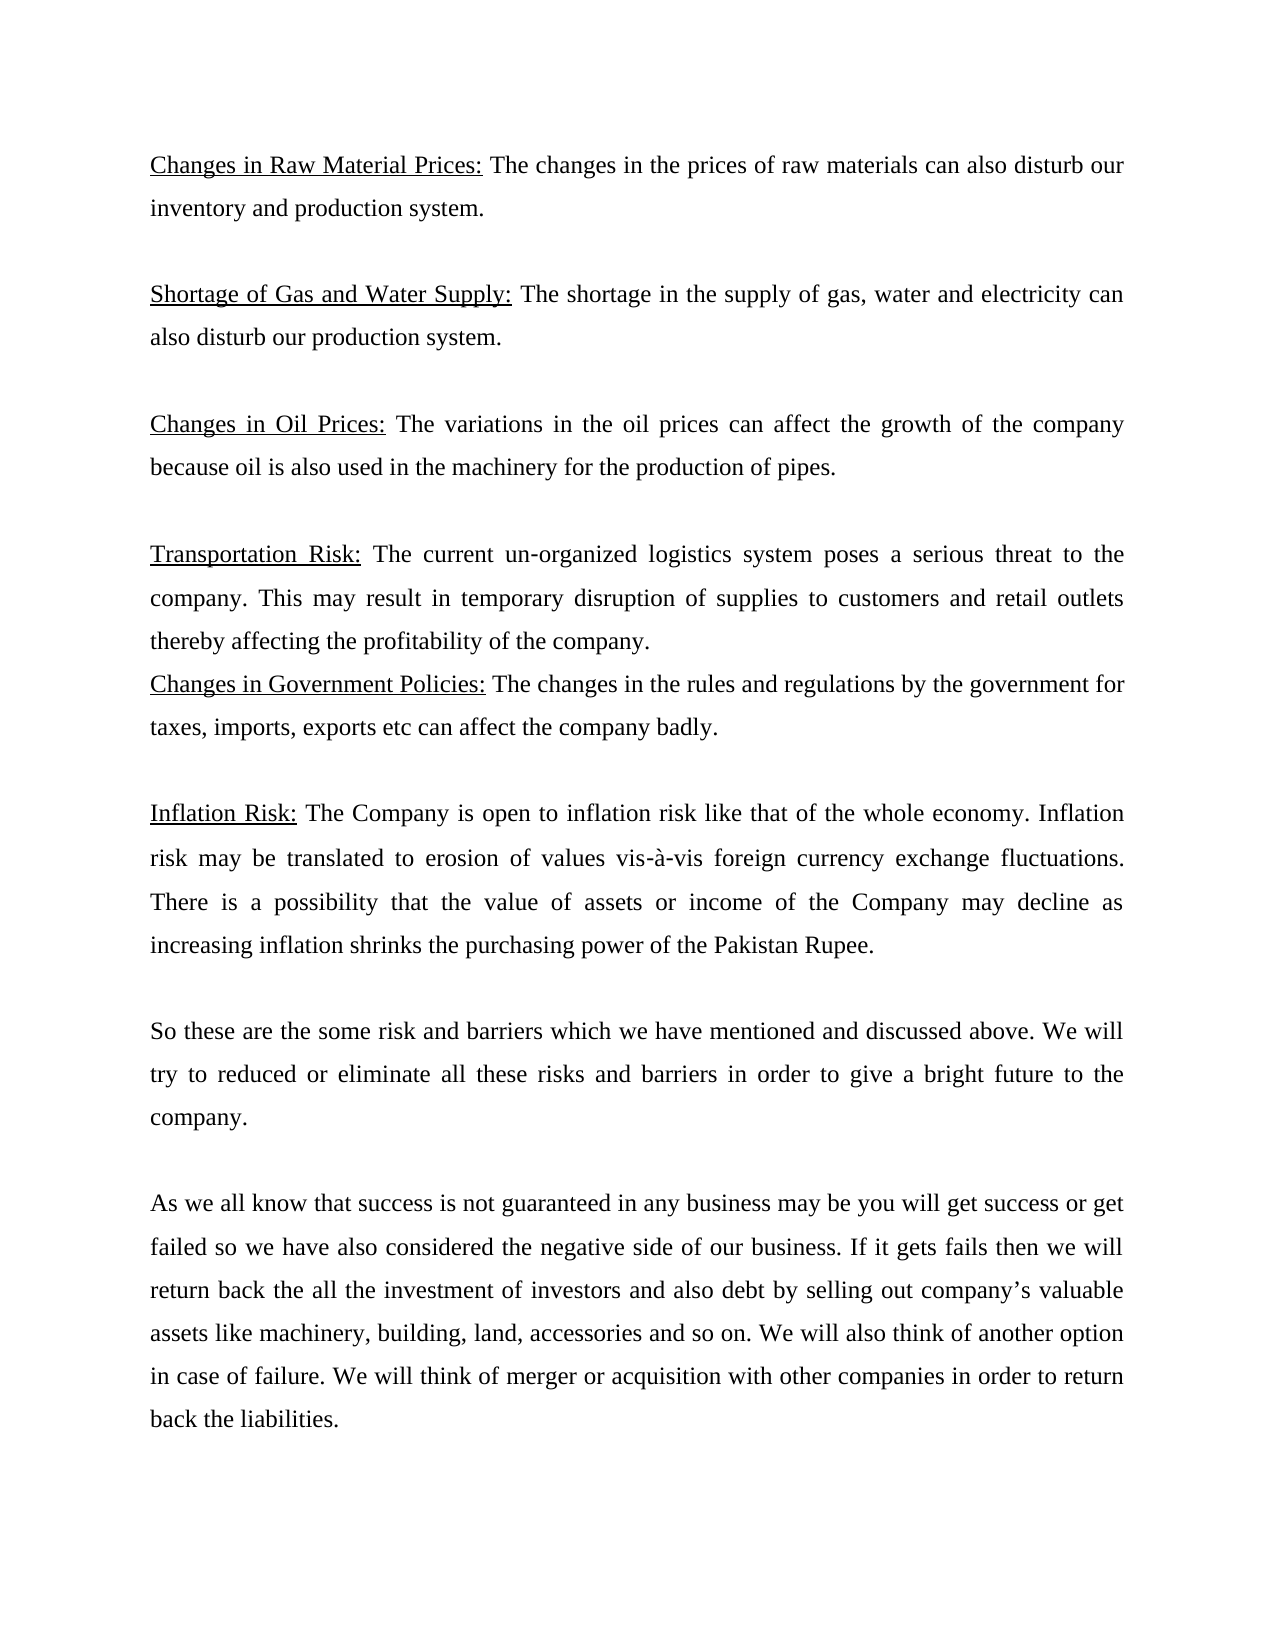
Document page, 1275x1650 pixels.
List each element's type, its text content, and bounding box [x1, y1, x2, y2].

text As we all know that success is not guaranteed in any business may be you will get success or get failed so we have also considered the negative side of our business. If it gets fails then we will return back the all the investment of investors and also debt by selling out company’s valuable assets like machinery, building, land, accessories and so on. We will also think of another option in case of failure. We will think of merger or acquisition with other companies in order to return back the liabilities. [150, 1188, 1125, 1433]
text Shortage of Gas and Water Supply: The shortage in the supply of gas, water and electricity can also disturb our production system. [150, 279, 1125, 351]
text Changes in Oil Prices: The variations in the oil prices can affect the growth of the company because oil is also used in the machinery for the production of pipes. [150, 409, 1125, 481]
text Inflation Risk: The Company is open to inflation risk like that of the whole economy. Inflation risk may be translated to erosion of values vis‐à‐vis foreign currency exchange fluctuations. There is a possibility that the value of assets or income of the Company may decline as increasing inflation shrinks the purchasing power of the Pakistan Rupee. [150, 798, 1125, 958]
text Changes in Government Policies: The changes in the rules and regulations by the government for taxes, imports, exports etc can affect the company badly. [150, 669, 1125, 741]
text So these are the some risk and barriers which we have mentioned and discussed above. We will try to reduced or eliminate all these risks and barriers in order to give a bright future to the company. [150, 1016, 1125, 1131]
text Transportation Risk: The current un‐organized logistics system poses a serious threat to the company. This may result in temporary disruption of supplies to customers and retail outlets thereby affecting the profitability of the company. [150, 538, 1125, 654]
text Changes in Raw Material Prices: The changes in the prices of raw materials can also disturb our inventory and production system. [150, 150, 1125, 222]
